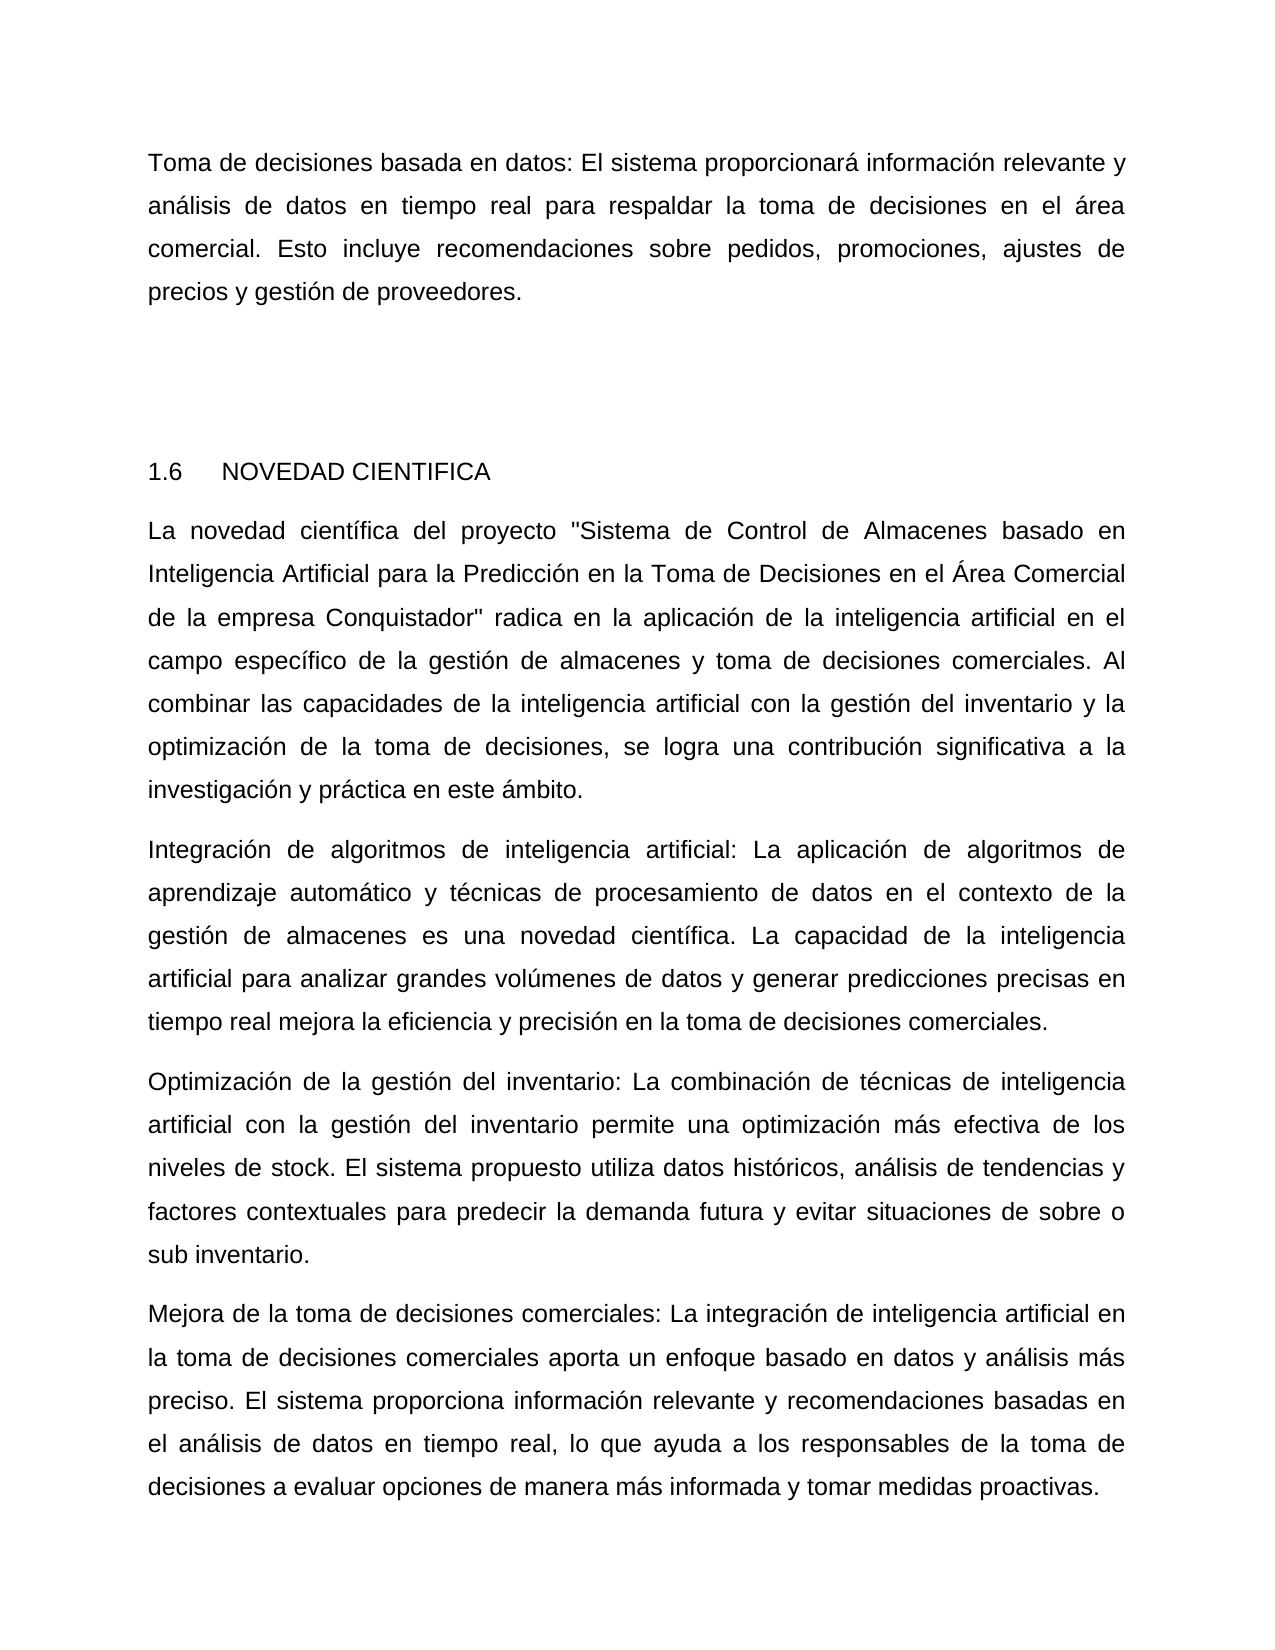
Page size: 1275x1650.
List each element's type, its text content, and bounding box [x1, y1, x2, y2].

text Optimización de la gestión del inventario: La combinación de técnicas de inteligencia artificial con la gestión del inventario permite una optimización más efectiva de los niveles de stock. El sistema propuesto utiliza datos históricos, análisis de tendencias y factores contextuales para predecir la demanda futura y evitar situaciones de sobre o sub inventario. [148, 1067, 1127, 1268]
text 1.6 NOVEDAD CIENTIFICA [148, 456, 1127, 485]
text La novedad científica del proyecto "Sistema de Control de Almacenes basado en Inteligencia Artificial para la Predicción en la Toma de Decisiones en el Área Comercial de la empresa Conquistador" radica en la aplicación de la inteligencia artificial en el campo específico de la gestión de almacenes y toma de decisiones comerciales. Al combinar las capacidades de la inteligencia artificial con la gestión del inventario y la optimización de la toma de decisiones, se logra una contribución significativa a la investigación y práctica en este ámbito. [148, 516, 1127, 804]
text Toma de decisiones basada en datos: El sistema proporcionará información relevante y análisis de datos en tiempo real para respaldar la toma de decisiones en el área comercial. Esto incluye recomendaciones sobre pedidos, promociones, ajustes de precios y gestión de proveedores. [148, 148, 1127, 306]
text Integración de algoritmos de inteligencia artificial: La aplicación de algoritmos de aprendizaje automático y técnicas de procesamiento de datos en el contexto de la gestión de almacenes es una novedad científica. La capacidad de la inteligencia artificial para analizar grandes volúmenes de datos y generar predicciones precisas en tiempo real mejora la eficiencia y precisión en la toma de decisiones comerciales. [148, 835, 1127, 1036]
text Mejora de la toma de decisiones comerciales: La integración de inteligencia artificial en la toma de decisiones comerciales aporta un enfoque basado en datos y análisis más preciso. El sistema proporciona información relevante y recomendaciones basadas en el análisis de datos en tiempo real, lo que ayuda a los responsables de la toma de decisiones a evaluar opciones de manera más informada y tomar medidas proactivas. [148, 1299, 1127, 1501]
